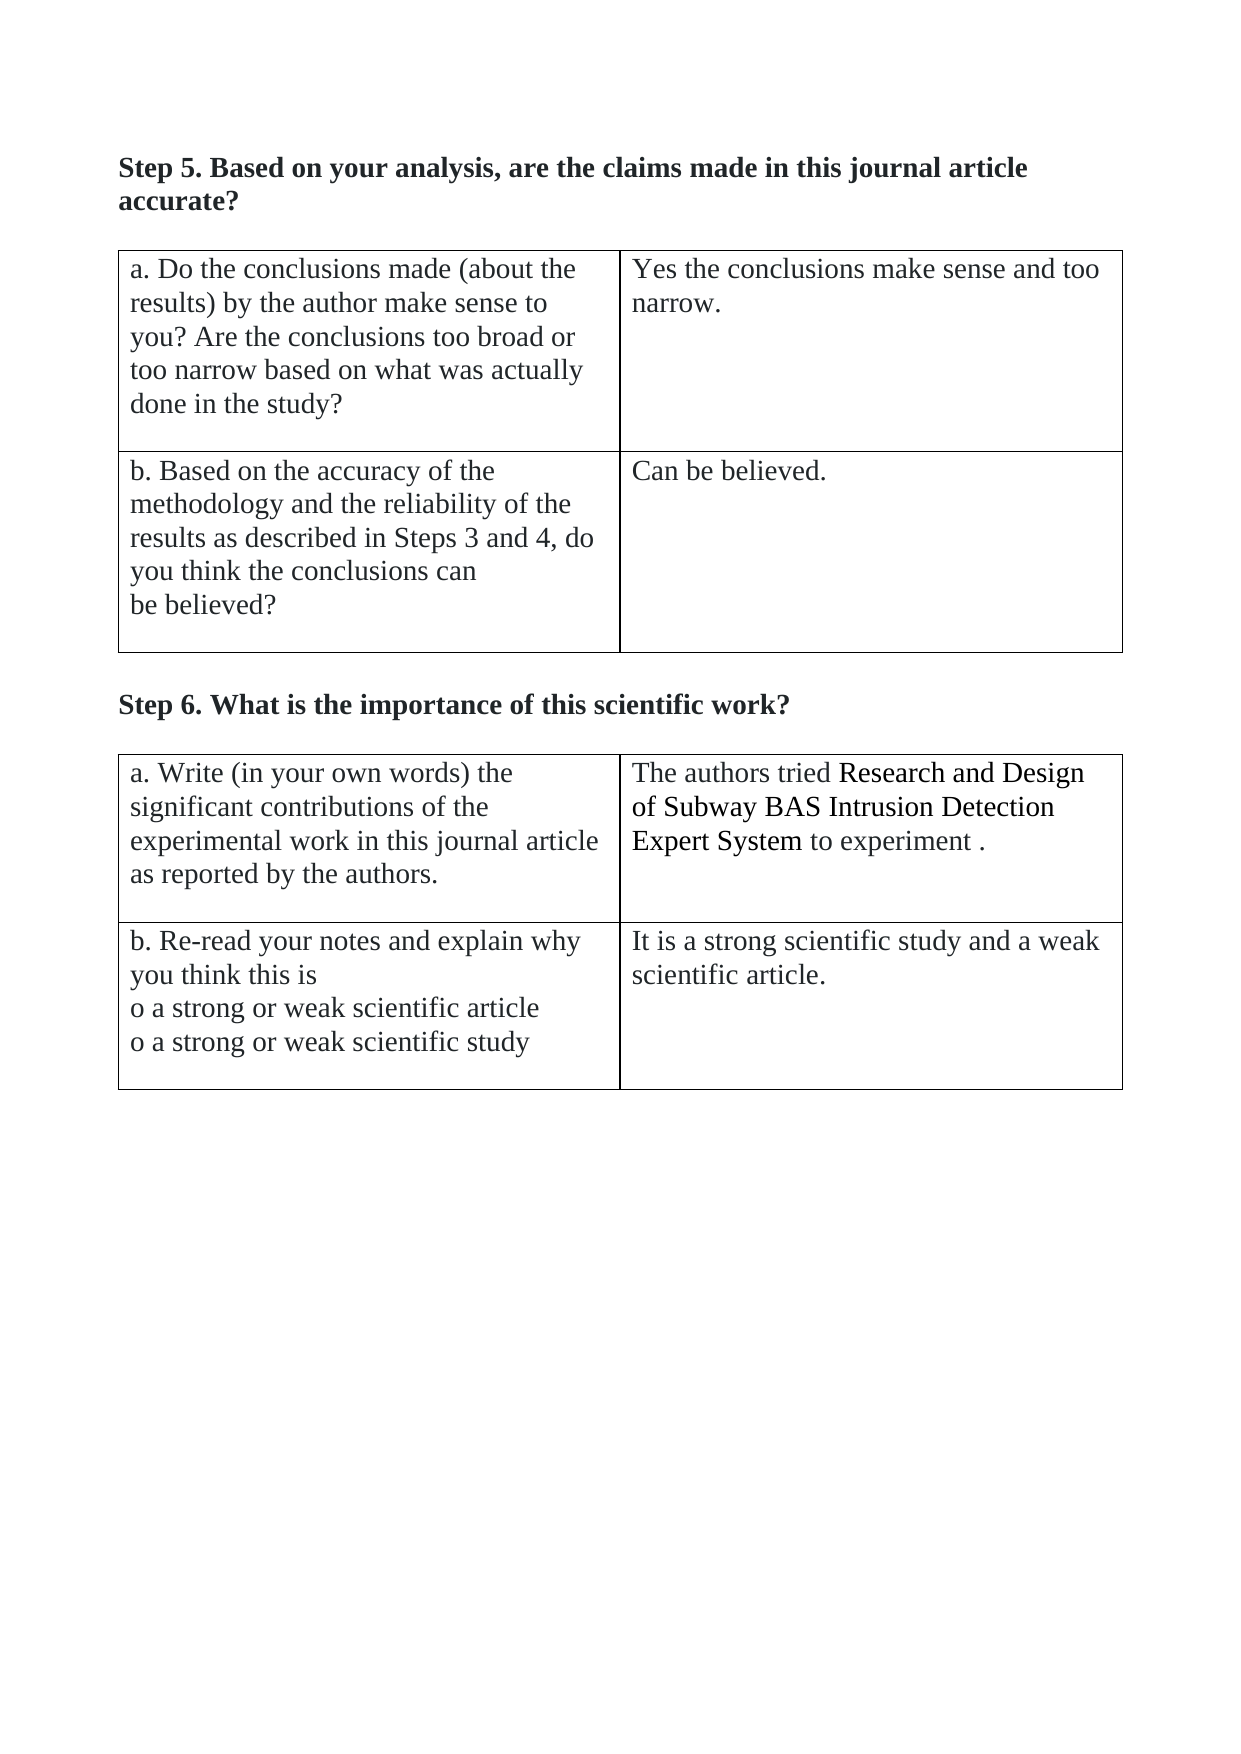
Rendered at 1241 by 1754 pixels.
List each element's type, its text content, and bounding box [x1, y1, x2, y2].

table_header Yes the conclusions make sense and too narrow. [621, 251, 1122, 451]
table_cell b. Based on the accuracy of the methodology and the reliability of the results as described in Steps 3 and 4, do you think the conclusions can be believed? [119, 452, 619, 652]
table_header a. Write (in your own words) the significant contributions of the experimental work in this journal article as reported by the authors. [119, 755, 619, 922]
text Step 5. Based on your analysis, are the claims made in this journal article accurate? [118, 150, 1134, 217]
text Step 6. What is the importance of this scientific work? [118, 687, 1134, 721]
table_cell It is a strong scientific study and a weak scientific article. [621, 923, 1122, 1089]
table_header a. Do the conclusions made (about the results) by the author make sense to you? Are the conclusions too broad or too narrow based on what was actually done in the study? [119, 251, 619, 451]
table_cell Can be believed. [621, 452, 1122, 652]
table_header The authors tried Research and Design of Subway BAS Intrusion Detection Expert System to experiment . [621, 755, 1122, 922]
table_cell b. Re-read your notes and explain why you think this is o a strong or weak scientific article o a strong or weak scientific study [119, 923, 619, 1089]
